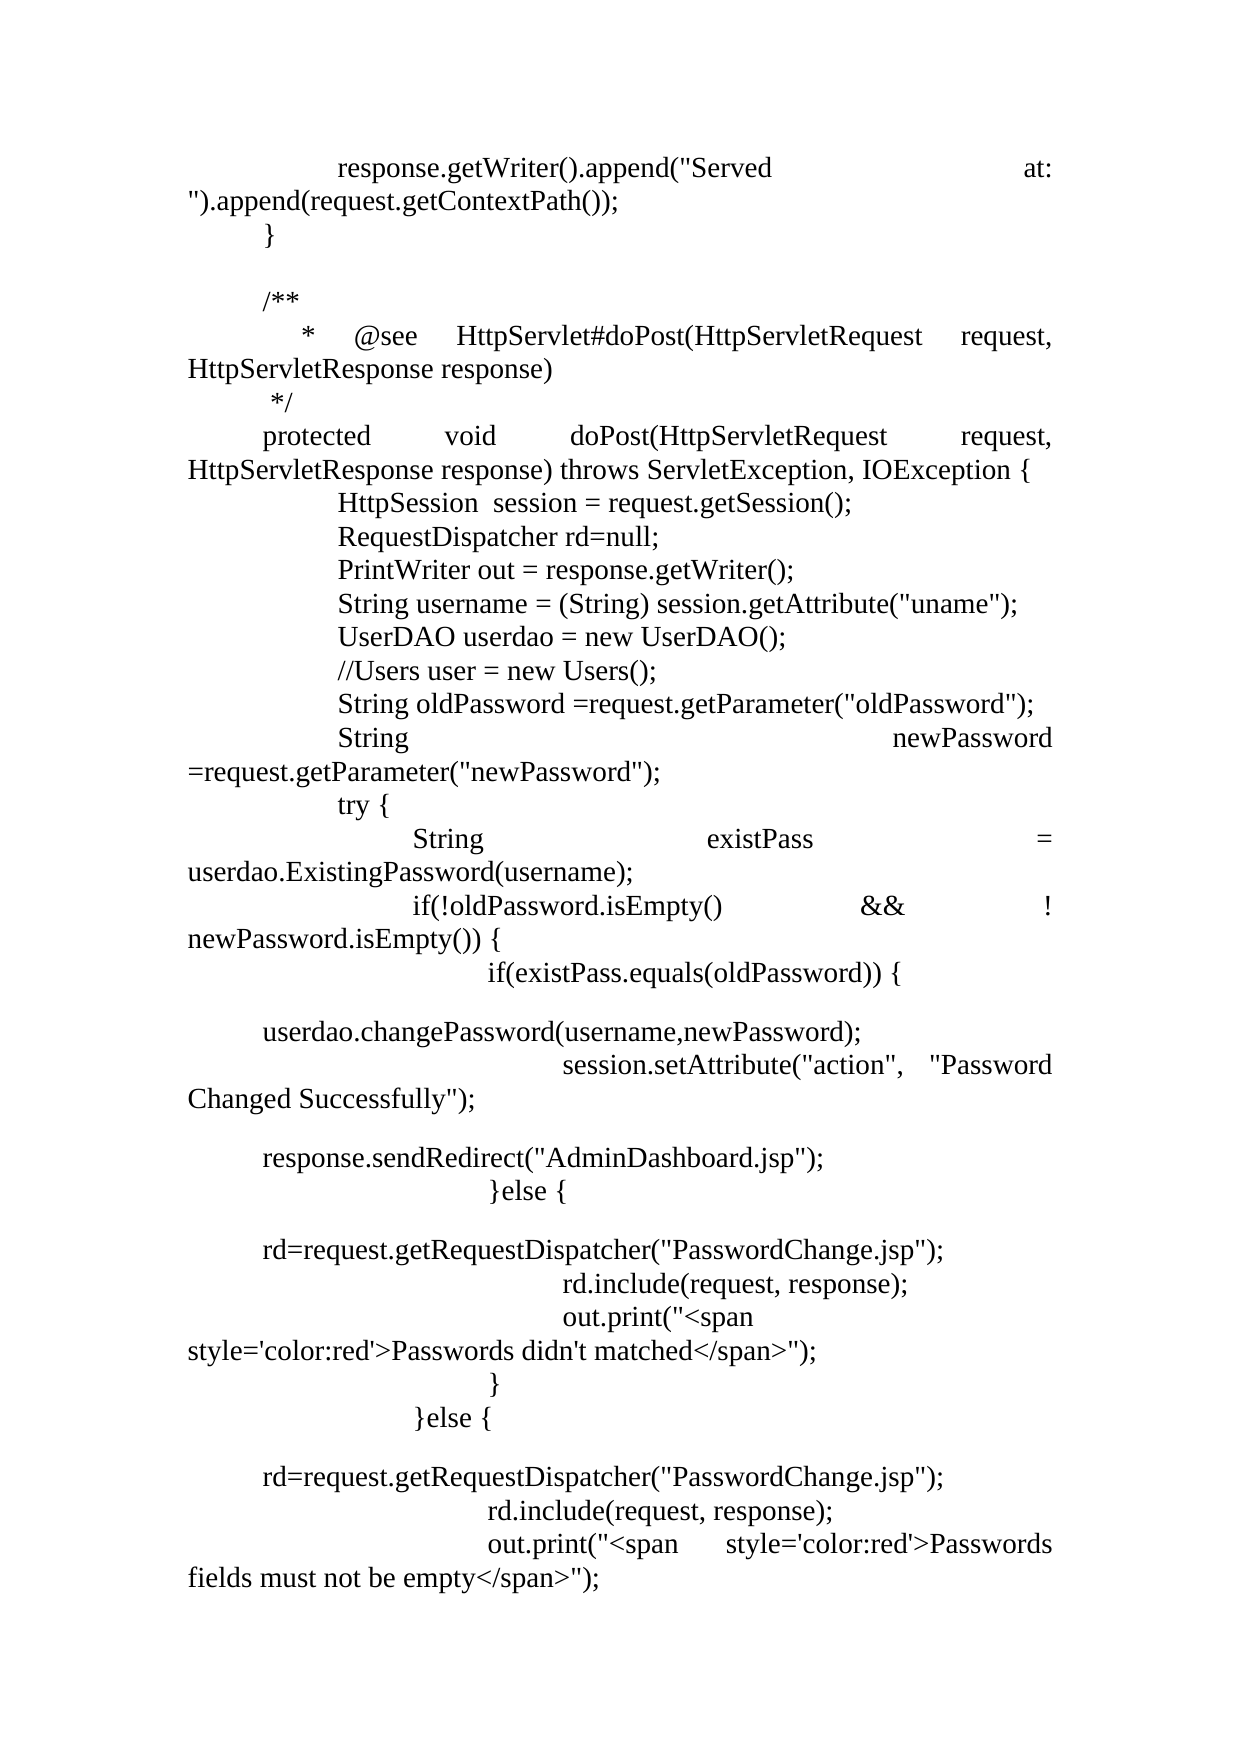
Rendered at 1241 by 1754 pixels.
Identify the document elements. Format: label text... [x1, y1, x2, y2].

text } [187, 217, 1053, 251]
text String newPassword =request.getParameter("newPassword"); [187, 720, 1053, 787]
text String username = (String) session.getAttribute("uname"); [187, 586, 1053, 619]
text UserDAO userdao = new UserDAO(); [187, 619, 1053, 653]
text HttpSession session = request.getSession(); [187, 485, 1053, 519]
text }else { [187, 1400, 1053, 1434]
text if(!oldPassword.isEmpty() && !newPassword.isEmpty()) { [187, 888, 1053, 955]
text response.getWriter().append("Served at: ").append(request.getContextPath()); [187, 150, 1053, 217]
text out.print("<span style='color:red'>Passwords didn't matched</span>"); [187, 1299, 1053, 1367]
text response.sendRedirect("AdminDashboard.jsp"); [187, 1114, 1053, 1173]
text PrintWriter out = response.getWriter(); [187, 552, 1053, 586]
text if(existPass.equals(oldPassword)) { [187, 955, 1053, 988]
text } [187, 1367, 1053, 1400]
text String existPass = userdao.ExistingPassword(username); [187, 821, 1053, 888]
text out.print("<span style='color:red'>Passwords fields must not be empty</span>"); [187, 1526, 1053, 1593]
text userdao.changePassword(username,newPassword); [187, 988, 1053, 1047]
text protected void doPost(HttpServletRequest request, HttpServletResponse response) throws ServletException, IOException { [187, 418, 1053, 485]
text String oldPassword =request.getParameter("oldPassword"); [187, 687, 1053, 720]
text rd=request.getRequestDispatcher("PasswordChange.jsp"); [187, 1434, 1053, 1493]
text /** [187, 284, 1053, 318]
text rd.include(request, response); [187, 1266, 1053, 1299]
text //Users user = new Users(); [187, 653, 1053, 687]
text session.setAttribute("action", "Password Changed Successfully"); [187, 1047, 1053, 1114]
text RequestDispatcher rd=null; [187, 519, 1053, 552]
text rd.include(request, response); [187, 1493, 1053, 1526]
text */ [187, 385, 1053, 418]
text try { [187, 787, 1053, 821]
text }else { [187, 1173, 1053, 1207]
text * @see HttpServlet#doPost(HttpServletRequest request, HttpServletResponse response) [187, 318, 1053, 385]
text rd=request.getRequestDispatcher("PasswordChange.jsp"); [187, 1207, 1053, 1266]
